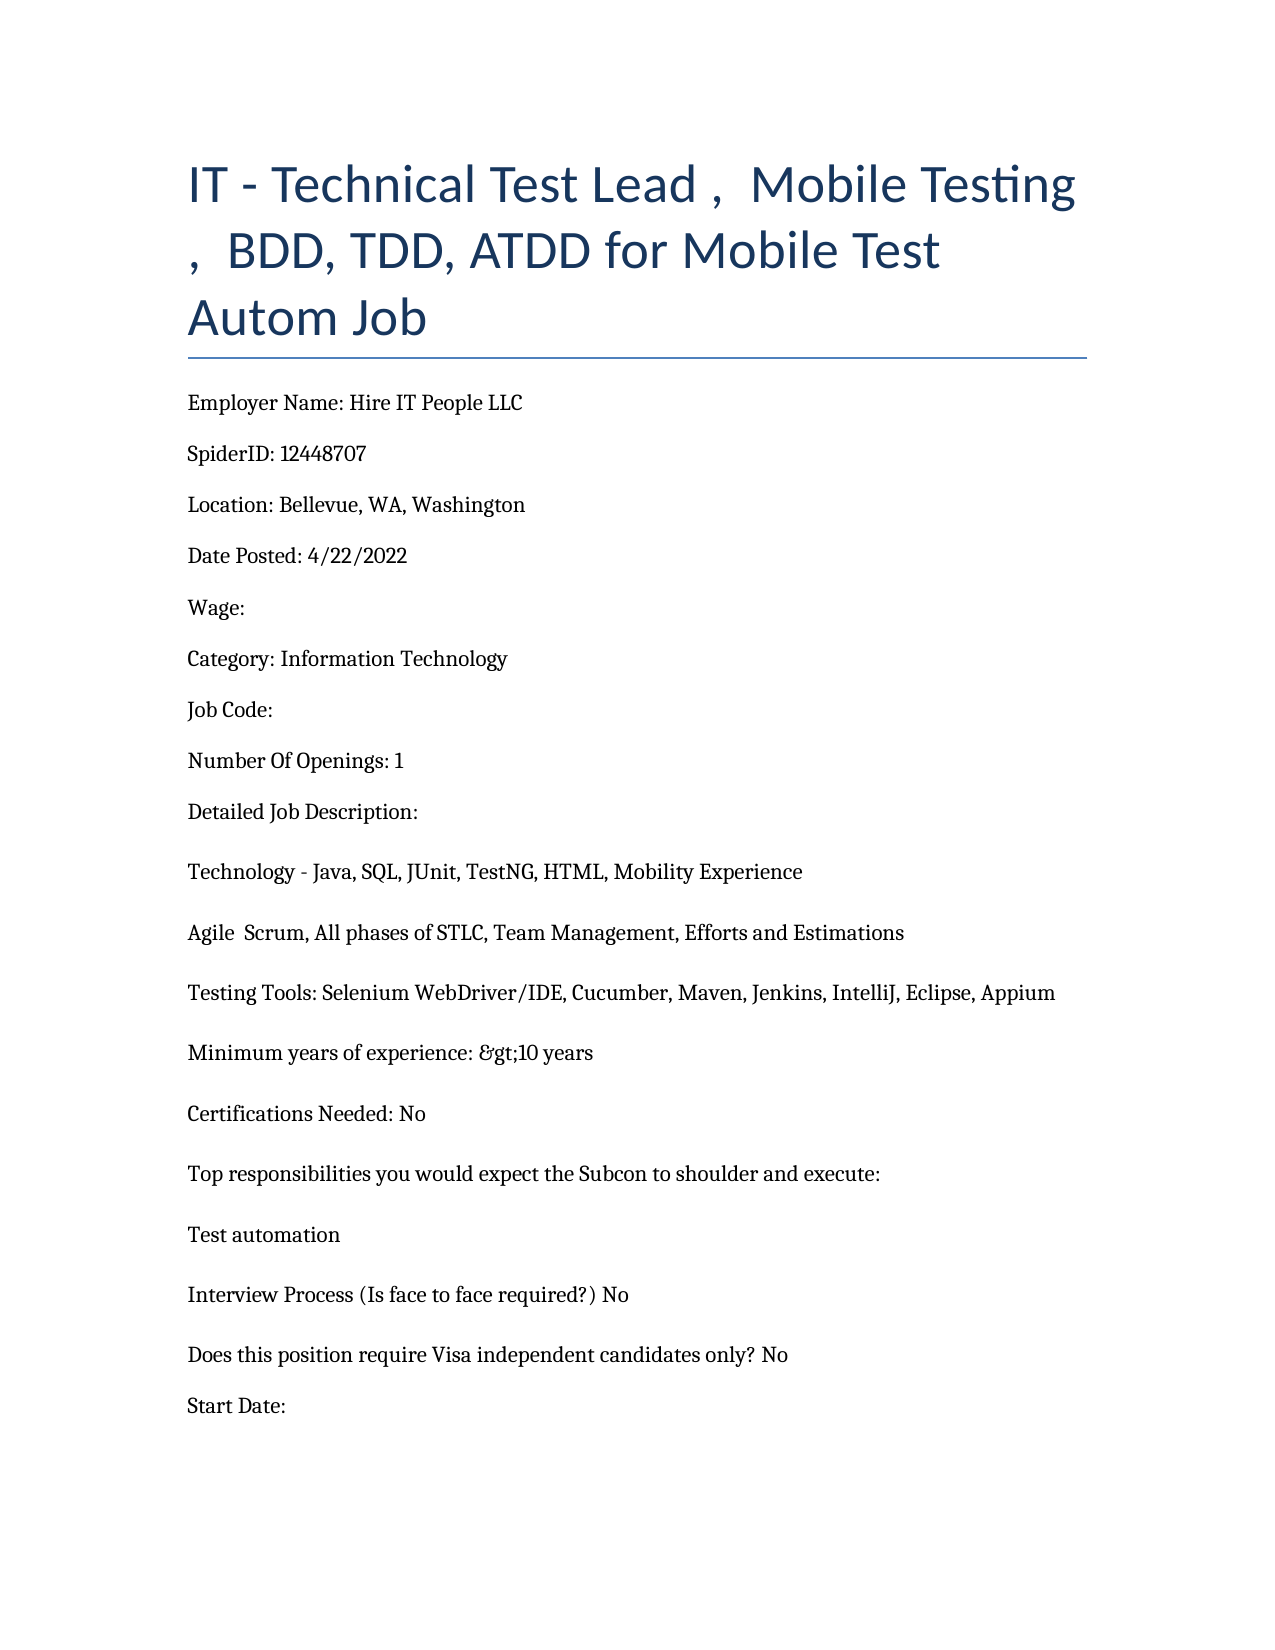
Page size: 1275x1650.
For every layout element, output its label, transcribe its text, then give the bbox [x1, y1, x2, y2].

text Wage: [187, 594, 1087, 621]
text Location: Bellevue, WA, Washington [187, 492, 1087, 518]
text Category: Information Technology [187, 645, 1087, 672]
text Date Posted: 4/22/2022 [187, 543, 1087, 569]
text Number Of Openings: 1 [187, 747, 1087, 774]
text SpiderID: 12448707 [187, 441, 1087, 467]
text Detailed Job Description: Technology - Java, SQL, JUnit, TestNG, HTML, Mobility Experience Agile  Scrum, All phases of STLC, Team Management, Efforts and Estimations Testing Tools: Selenium WebDriver/IDE, Cucumber, Maven, Jenkins, IntelliJ, Eclipse, Appium Minimum years of experience: &gt;10 years Certifications Needed: No Top responsibilities you would expect the Subcon to shoulder and execute: Test automation Interview Process (Is face to face required?) No Does this position require Visa independent candidates only? No [187, 798, 1087, 1368]
text Employer Name: Hire IT People LLC [187, 390, 1087, 416]
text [187, 1393, 1087, 1480]
text Job Code: [187, 696, 1087, 723]
title IT - Technical Test Lead , Mobile Testing , BDD, TDD, ATDD for Mobile Test Autom Job [187, 150, 1087, 359]
